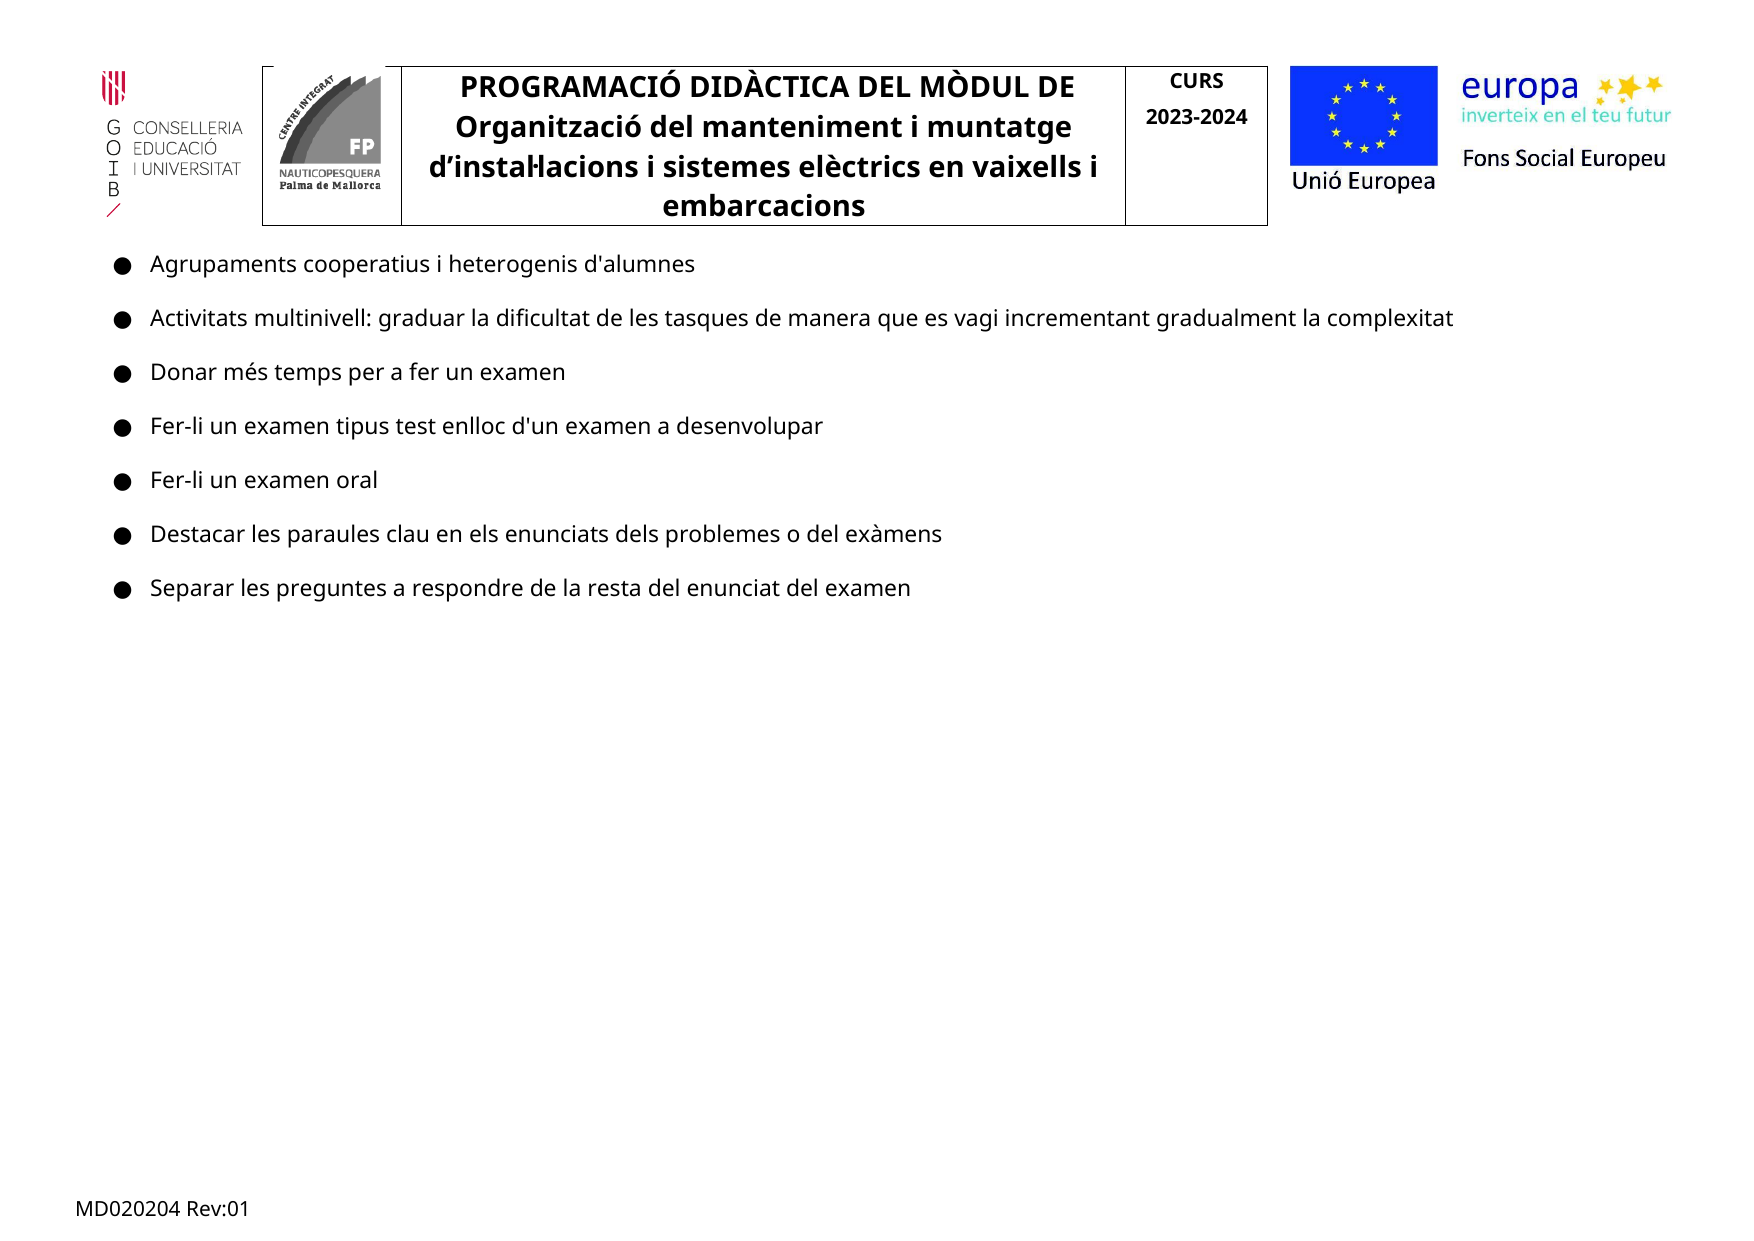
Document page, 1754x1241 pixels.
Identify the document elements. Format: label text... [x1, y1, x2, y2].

picture [1290, 65, 1673, 195]
list Separar les preguntes a respondre de la resta del enunciat del examen [112, 562, 1679, 609]
list Fer-li un examen oral [112, 454, 1679, 501]
picture [94, 65, 251, 223]
list Agrupaments cooperatius i heterogenis d'alumnes [112, 238, 1679, 285]
list Destacar les paraules clau en els enunciats dels problemes o del exàmens [112, 508, 1679, 555]
list Activitats multinivell: graduar la dificultat de les tasques de manera que es vagi incrementant gradualment la complexitat [112, 292, 1679, 339]
list Fer-li un examen tipus test enlloc d'un examen a desenvolupar [112, 400, 1679, 447]
picture [273, 66, 386, 196]
list Donar més temps per a fer un examen [112, 346, 1679, 393]
